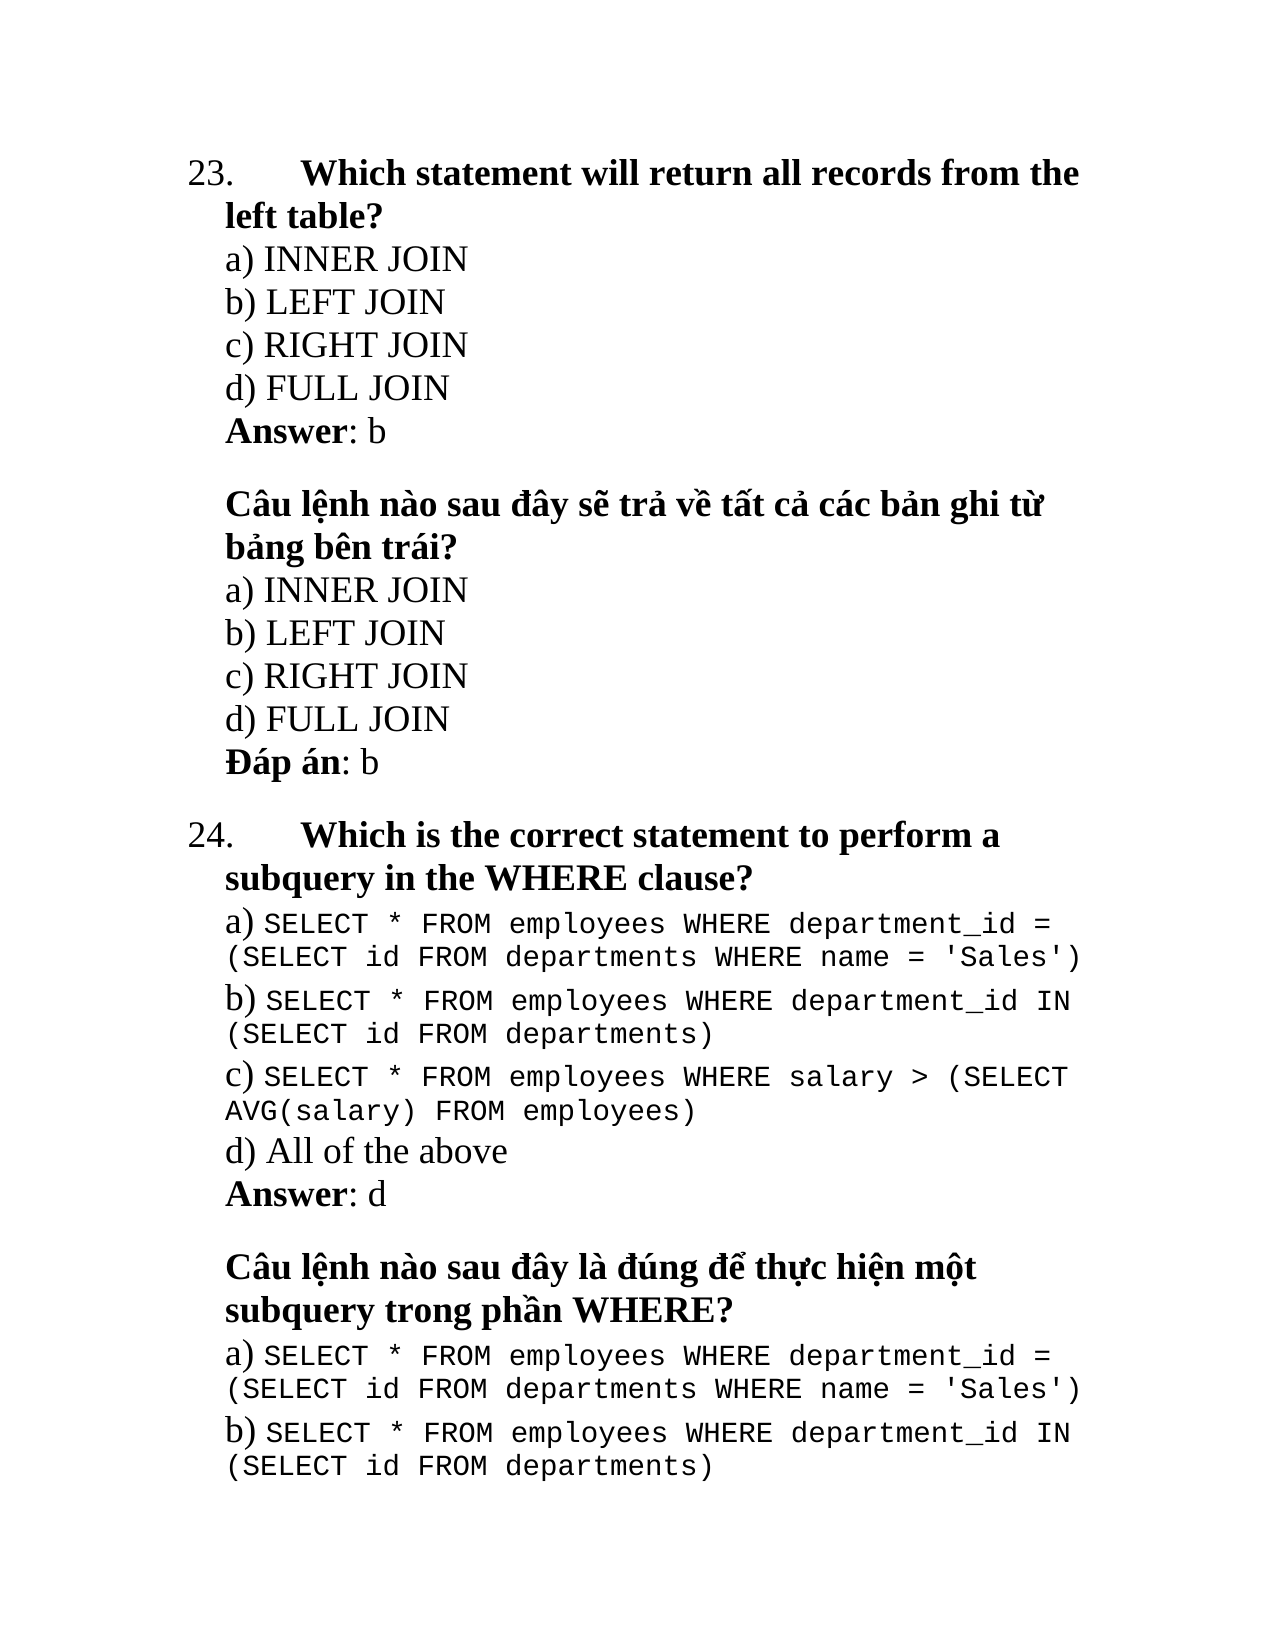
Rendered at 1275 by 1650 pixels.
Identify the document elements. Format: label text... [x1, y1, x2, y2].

text Câu lệnh nào sau đây sẽ trả về tất cả các bản ghi từ bảng bên trái? a) INNER JOIN b) LEFT JOIN c) RIGHT JOIN d) FULL JOIN Đáp án: b [225, 481, 1125, 783]
list Which is the correct statement to perform a subquery in the WHERE clause? a) SELECT * FROM employees WHERE department_id = (SELECT id FROM departments WHERE name = 'Sales') b) SELECT * FROM employees WHERE department_id IN (SELECT id FROM departments) c) SELECT * FROM employees WHERE salary > (SELECT AVG(salary) FROM employees) d) All of the above Answer: d [187, 812, 1125, 1215]
list Which statement will return all records from the left table? a) INNER JOIN b) LEFT JOIN c) RIGHT JOIN d) FULL JOIN Answer: b [187, 150, 1125, 452]
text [225, 1244, 1125, 1484]
